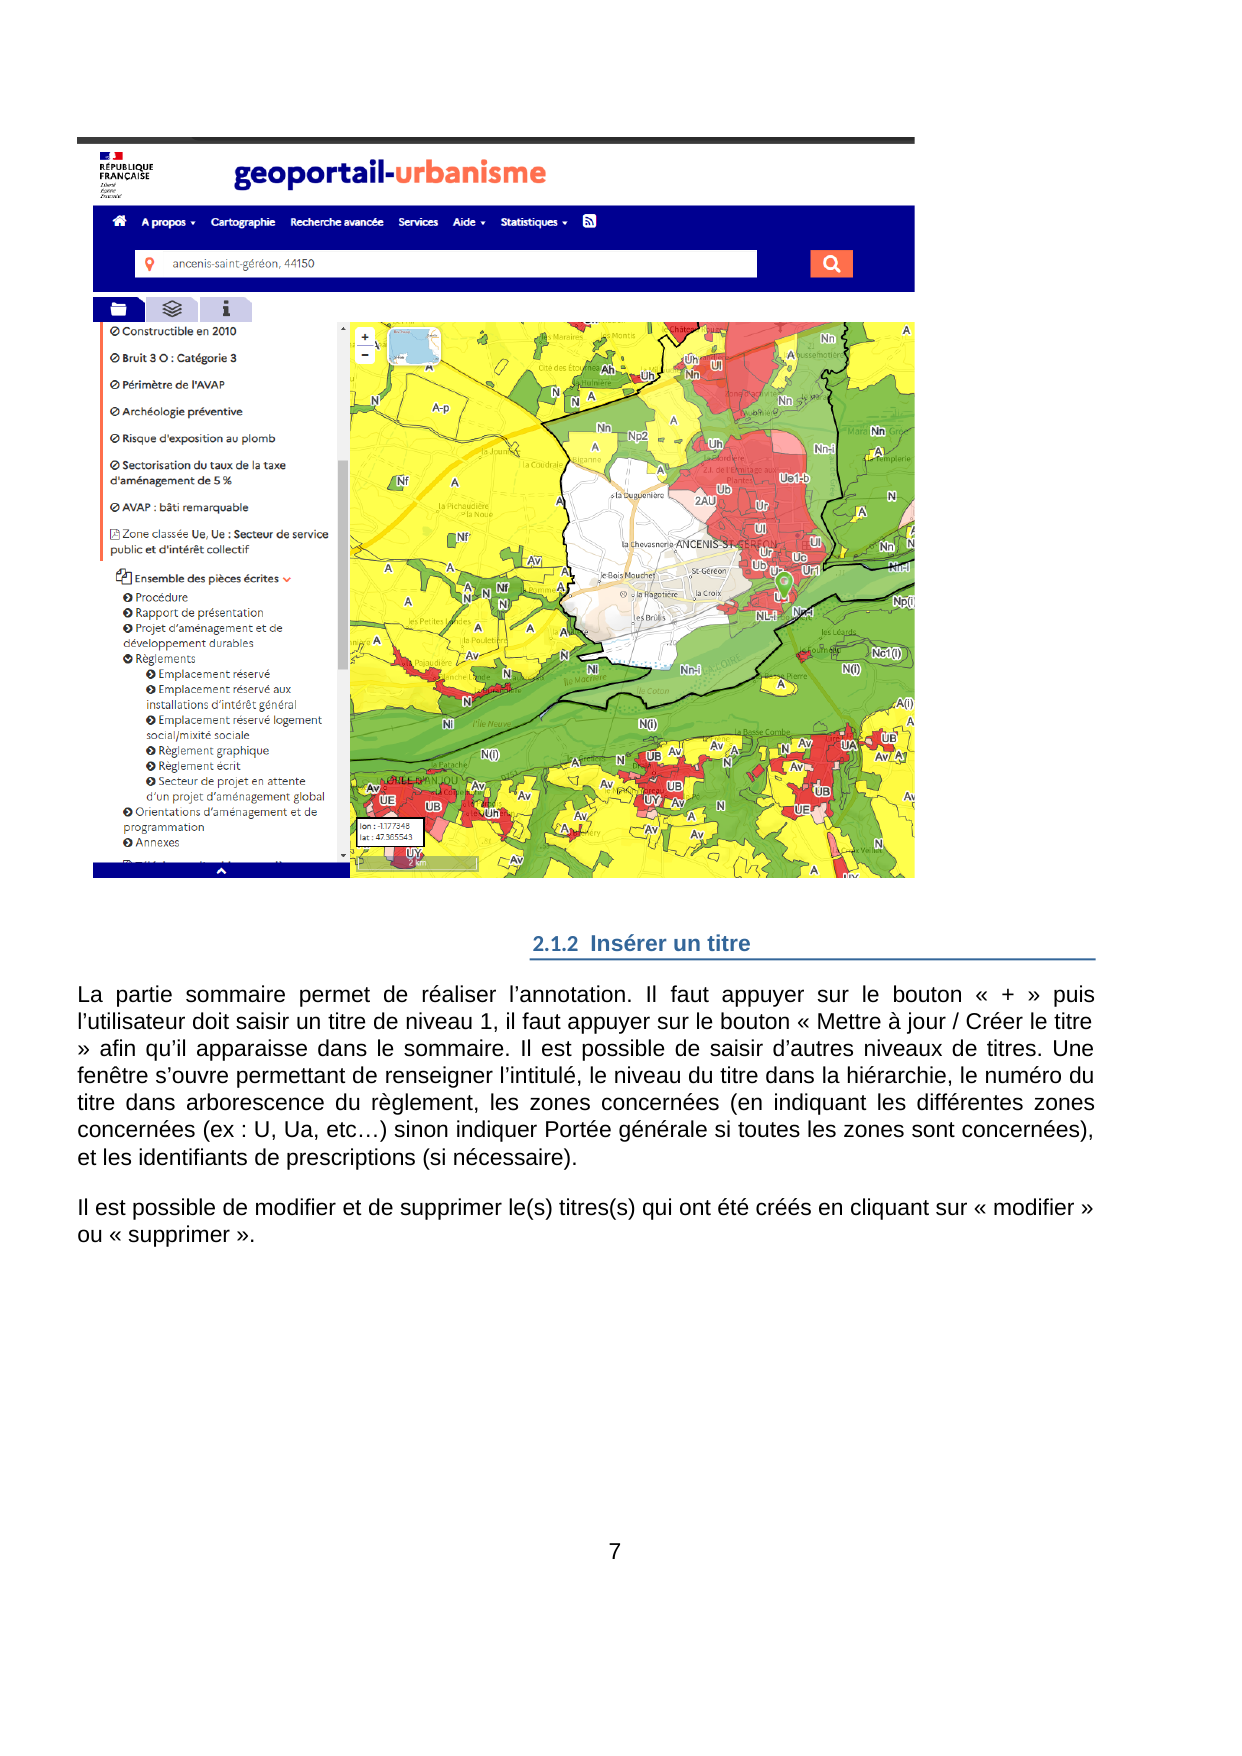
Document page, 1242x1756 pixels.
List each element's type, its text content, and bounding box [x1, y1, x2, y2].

picture [77, 137, 915, 879]
text Il est possible de modifier et de supprimer le(s) titres(s) qui ont été créés en cliquant sur « modifier » ou « supprimer ». [77, 1194, 1095, 1248]
subtitle Insérer un titre [532, 929, 1152, 957]
text La partie sommaire permet de réaliser l’annotation. Il faut appuyer sur le bouton « + » puis l’utilisateur doit saisir un titre de niveau 1, il faut appuyer sur le bouton « Mettre à jour / Créer le titre » afin qu’il apparaisse dans le sommaire. Il est possible de saisir d’autres niveaux de titres. Une fenêtre s’ouvre permettant de renseigner l’intitulé, le niveau du titre dans la hiérarchie, le numéro du titre dans arborescence du règlement, les zones concernées (en indiquant les différentes zones concernées (ex : U, Ua, etc…) sinon indiquer Portée générale si toutes les zones sont concernées), et les identifiants de prescriptions (si nécessaire). [77, 981, 1095, 1170]
